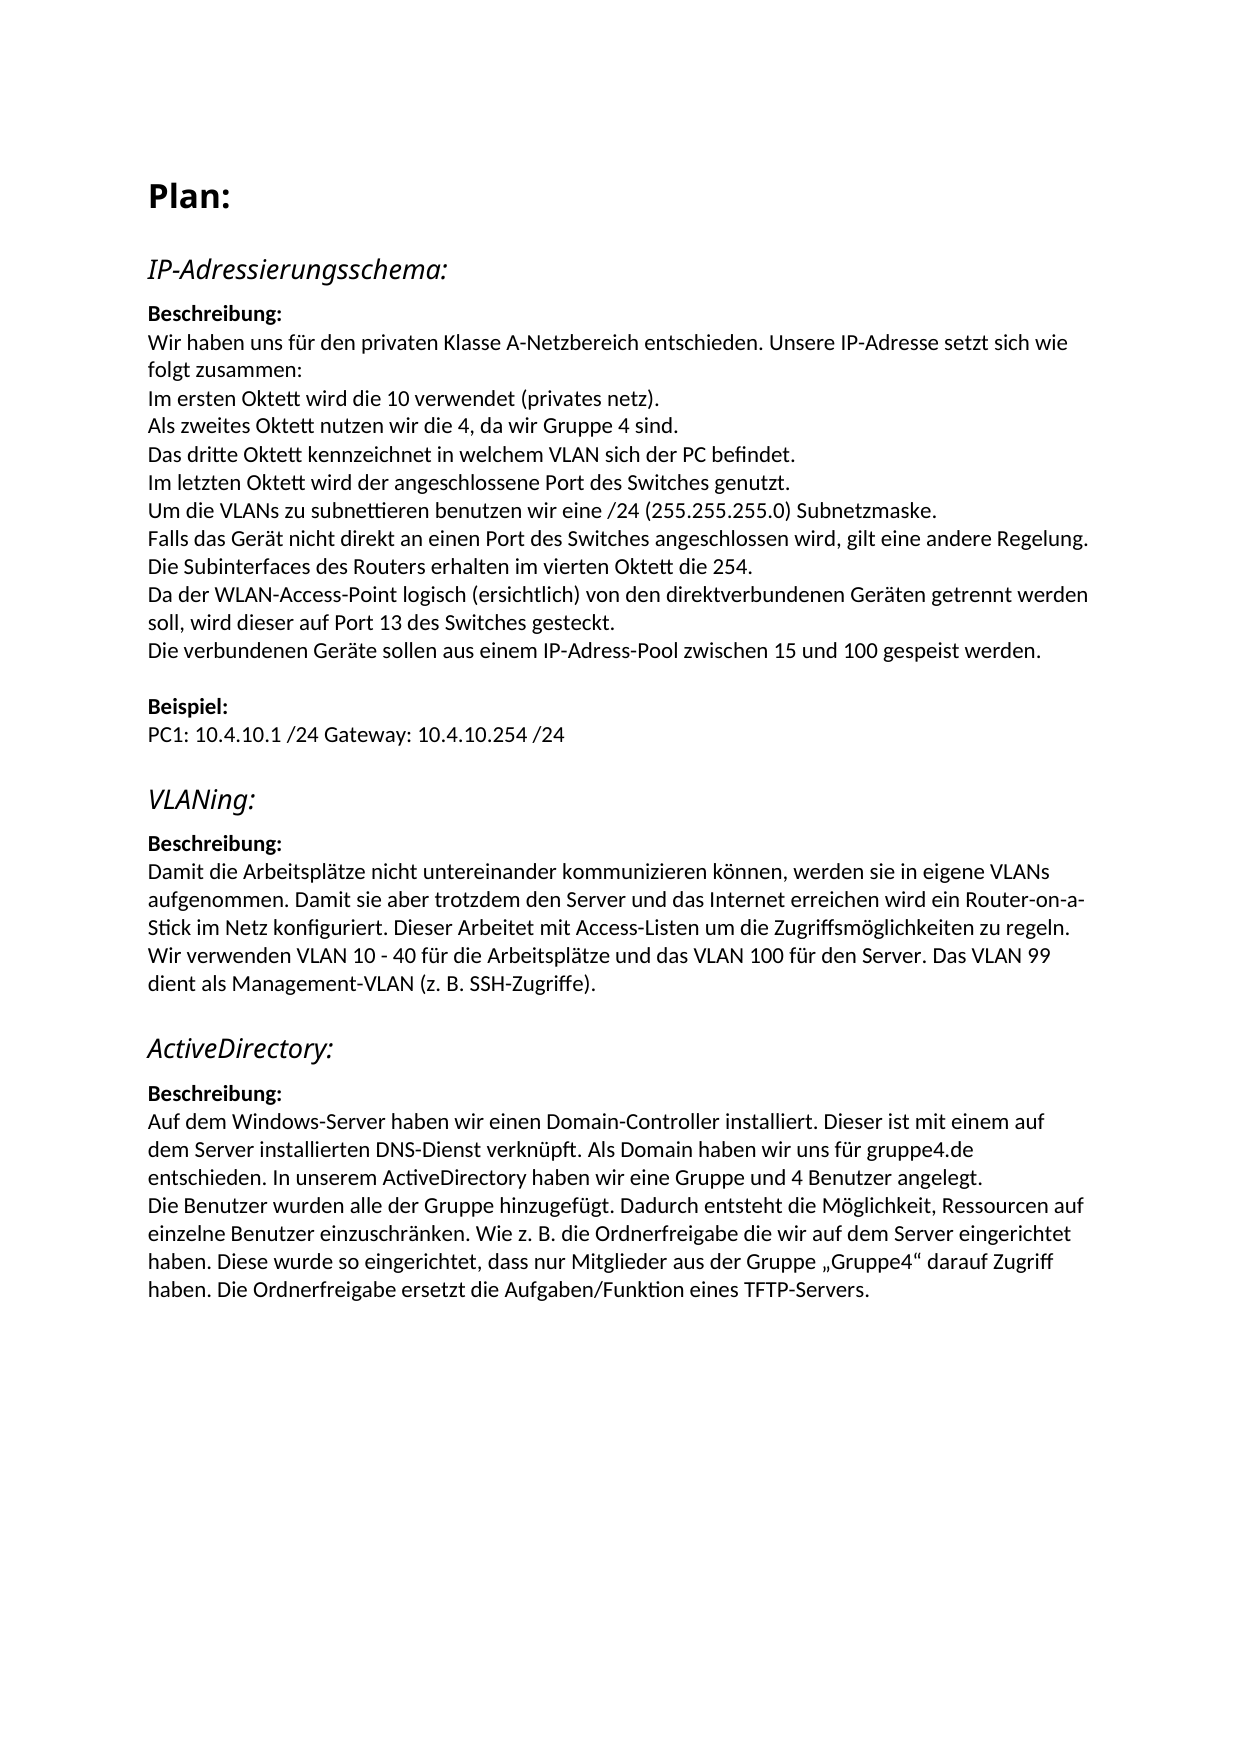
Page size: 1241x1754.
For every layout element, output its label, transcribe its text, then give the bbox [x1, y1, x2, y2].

text Auf dem Windows-Server haben wir einen Domain-Controller installiert. Dieser ist mit einem auf dem Server installierten DNS-Dienst verknüpft. Als Domain haben wir uns für gruppe4.de entschieden. In unserem ActiveDirectory haben wir eine Gruppe und 4 Benutzer angelegt. [148, 1107, 1093, 1191]
text PC1: 10.4.10.1 /24 Gateway: 10.4.10.254 /24 [148, 720, 1093, 748]
text Als zweites Oktett nutzen wir die 4, da wir Gruppe 4 sind. [148, 412, 1093, 440]
text Beispiel: [148, 692, 1093, 720]
text Beschreibung: [148, 299, 1093, 328]
text Die Benutzer wurden alle der Gruppe hinzugefügt. Dadurch entsteht die Möglichkeit, Ressourcen auf einzelne Benutzer einzuschränken. Wie z. B. die Ordnerfreigabe die wir auf dem Server eingerichtet haben. Diese wurde so eingerichtet, dass nur Mitglieder aus der Gruppe „Gruppe4“ darauf Zugriff haben. Die Ordnerfreigabe ersetzt die Aufgaben/Funktion eines TFTP-Servers. [148, 1191, 1093, 1303]
text Falls das Gerät nicht direkt an einen Port des Switches angeschlossen wird, gilt eine andere Regelung. [148, 524, 1093, 552]
text Die verbundenen Geräte sollen aus einem IP-Adress-Pool zwischen 15 und 100 gespeist werden. [148, 636, 1093, 664]
text Um die VLANs zu subnettieren benutzen wir eine /24 (255.255.255.0) Subnetzmaske. [148, 496, 1093, 524]
text Da der WLAN-Access-Point logisch (ersichtlich) von den direktverbundenen Geräten getrennt werden soll, wird dieser auf Port 13 des Switches gesteckt. [148, 580, 1093, 636]
text Im ersten Oktett wird die 10 verwendet (privates netz). [148, 384, 1093, 412]
subtitle Plan: [148, 173, 1093, 218]
text Beschreibung: [148, 1079, 1093, 1107]
text Beschreibung: [148, 829, 1093, 857]
subtitle VLANing: [148, 780, 1093, 817]
subtitle IP-Adressierungsschema: [148, 250, 1093, 287]
text Die Subinterfaces des Routers erhalten im vierten Oktett die 254. [148, 552, 1093, 580]
subtitle ActiveDirectory: [148, 1030, 1093, 1067]
text Das dritte Oktett kennzeichnet in welchem VLAN sich der PC befindet. [148, 440, 1093, 468]
text Damit die Arbeitsplätze nicht untereinander kommunizieren können, werden sie in eigene VLANs aufgenommen. Damit sie aber trotzdem den Server und das Internet erreichen wird ein Router-on-a-Stick im Netz konfiguriert. Dieser Arbeitet mit Access-Listen um die Zugriffsmöglichkeiten zu regeln. Wir verwenden VLAN 10 - 40 für die Arbeitsplätze und das VLAN 100 für den Server. Das VLAN 99 dient als Management-VLAN (z. B. SSH-Zugriffe). [148, 857, 1093, 998]
text Wir haben uns für den privaten Klasse A-Netzbereich entschieden. Unsere IP-Adresse setzt sich wie folgt zusammen: [148, 328, 1093, 384]
text Im letzten Oktett wird der angeschlossene Port des Switches genutzt. [148, 468, 1093, 496]
